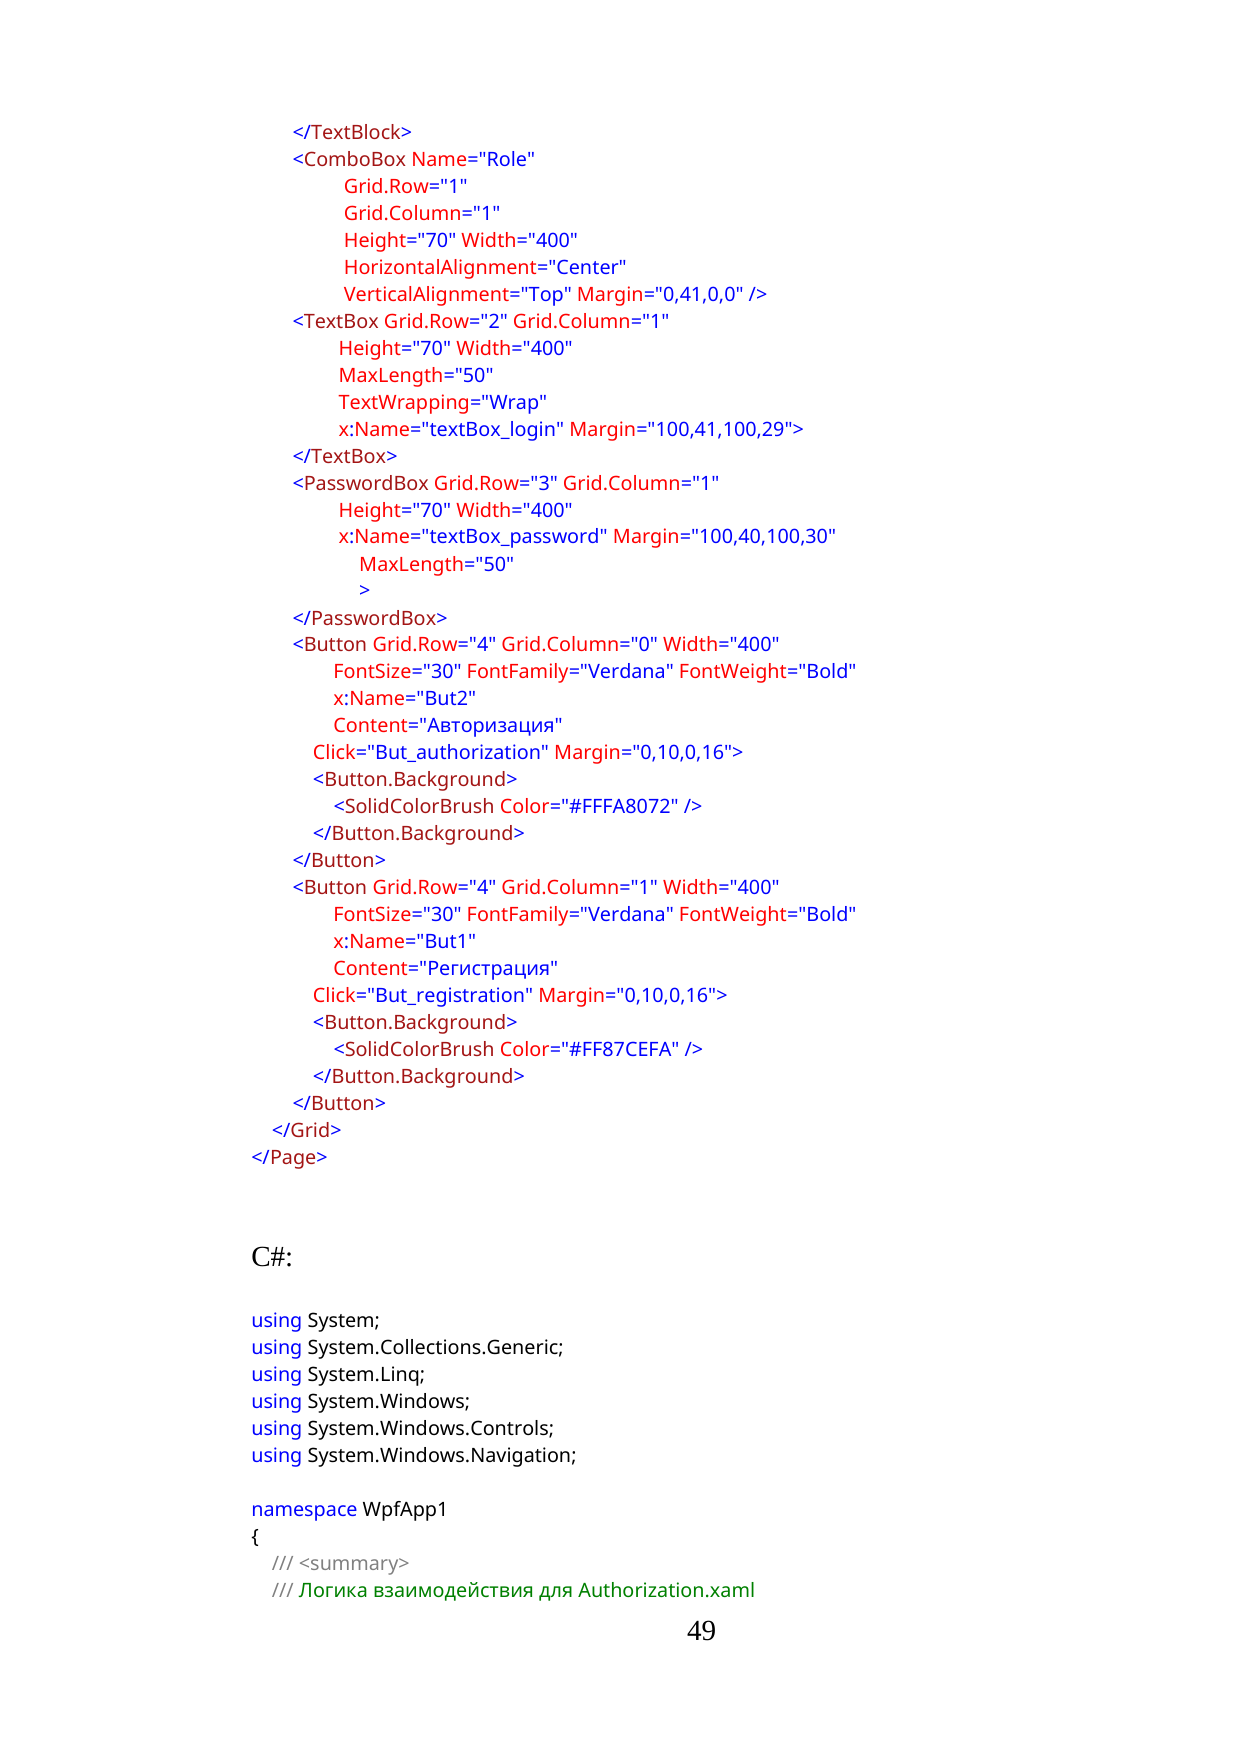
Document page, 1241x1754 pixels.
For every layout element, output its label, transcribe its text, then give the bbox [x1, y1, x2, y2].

text <TextBox Grid.Row="2" Grid.Column="1" [177, 307, 1152, 334]
text <Button.Background> [177, 1008, 1152, 1035]
text <SolidColorBrush Color="#FF87CEFA" /> [177, 1035, 1152, 1062]
text </PasswordBox> [177, 604, 1152, 631]
text </TextBlock> [177, 118, 1152, 145]
text </Button> [177, 1089, 1152, 1116]
text </Grid> [177, 1116, 1152, 1143]
text Grid.Row="1" [177, 172, 1152, 199]
text FontSize="30" FontFamily="Verdana" FontWeight="Bold" [177, 901, 1152, 927]
text </TextBox> [177, 442, 1152, 469]
text TextWrapping="Wrap" [177, 388, 1152, 415]
text FontSize="30" FontFamily="Verdana" FontWeight="Bold" [177, 658, 1152, 685]
text Click="But_authorization" Margin="0,10,0,16"> [177, 739, 1152, 766]
text using System; [177, 1306, 1152, 1333]
text MaxLength="50" [177, 550, 1152, 577]
text using System.Windows; [177, 1387, 1152, 1414]
text { [177, 1522, 1152, 1549]
text </Button> [177, 847, 1152, 873]
text <ComboBox Name="Role" [177, 145, 1152, 172]
text > [177, 577, 1152, 604]
text <Button.Background> [177, 766, 1152, 793]
text </Button.Background> [177, 1062, 1152, 1089]
text using System.Linq; [177, 1360, 1152, 1387]
text /// <summary> [177, 1549, 1152, 1576]
text Grid.Column="1" [177, 199, 1152, 226]
text x:Name="textBox_login" Margin="100,41,100,29"> [177, 415, 1152, 442]
text <SolidColorBrush Color="#FFFA8072" /> [177, 793, 1152, 819]
text using System.Windows.Controls; [177, 1414, 1152, 1441]
text /// Логика взаимодействия для Authorization.xaml [177, 1576, 1152, 1603]
text HorizontalAlignment="Center" [177, 253, 1152, 280]
text VerticalAlignment="Top" Margin="0,41,0,0" /> [177, 280, 1152, 307]
text Content="Регистрация" [177, 954, 1152, 981]
text Height="70" Width="400" [177, 226, 1152, 253]
text x:Name="But1" [177, 927, 1152, 954]
text <PasswordBox Grid.Row="3" Grid.Column="1" [177, 469, 1152, 496]
text Height="70" Width="400" [177, 334, 1152, 361]
text MaxLength="50" [177, 361, 1152, 388]
text <Button Grid.Row="4" Grid.Column="1" Width="400" [177, 873, 1152, 901]
text using System.Collections.Generic; [177, 1333, 1152, 1360]
text <Button Grid.Row="4" Grid.Column="0" Width="400" [177, 631, 1152, 658]
text Content="Авторизация" [177, 712, 1152, 739]
text namespace WpfApp1 [177, 1495, 1152, 1522]
text </Button.Background> [177, 819, 1152, 847]
text using System.Windows.Navigation; [177, 1441, 1152, 1468]
text </Page> [177, 1143, 1152, 1170]
text Height="70" Width="400" [177, 496, 1152, 523]
text C#: [177, 1239, 1152, 1273]
text Click="But_registration" Margin="0,10,0,16"> [177, 981, 1152, 1008]
text x:Name="textBox_password" Margin="100,40,100,30" [177, 523, 1152, 550]
text x:Name="But2" [177, 685, 1152, 712]
